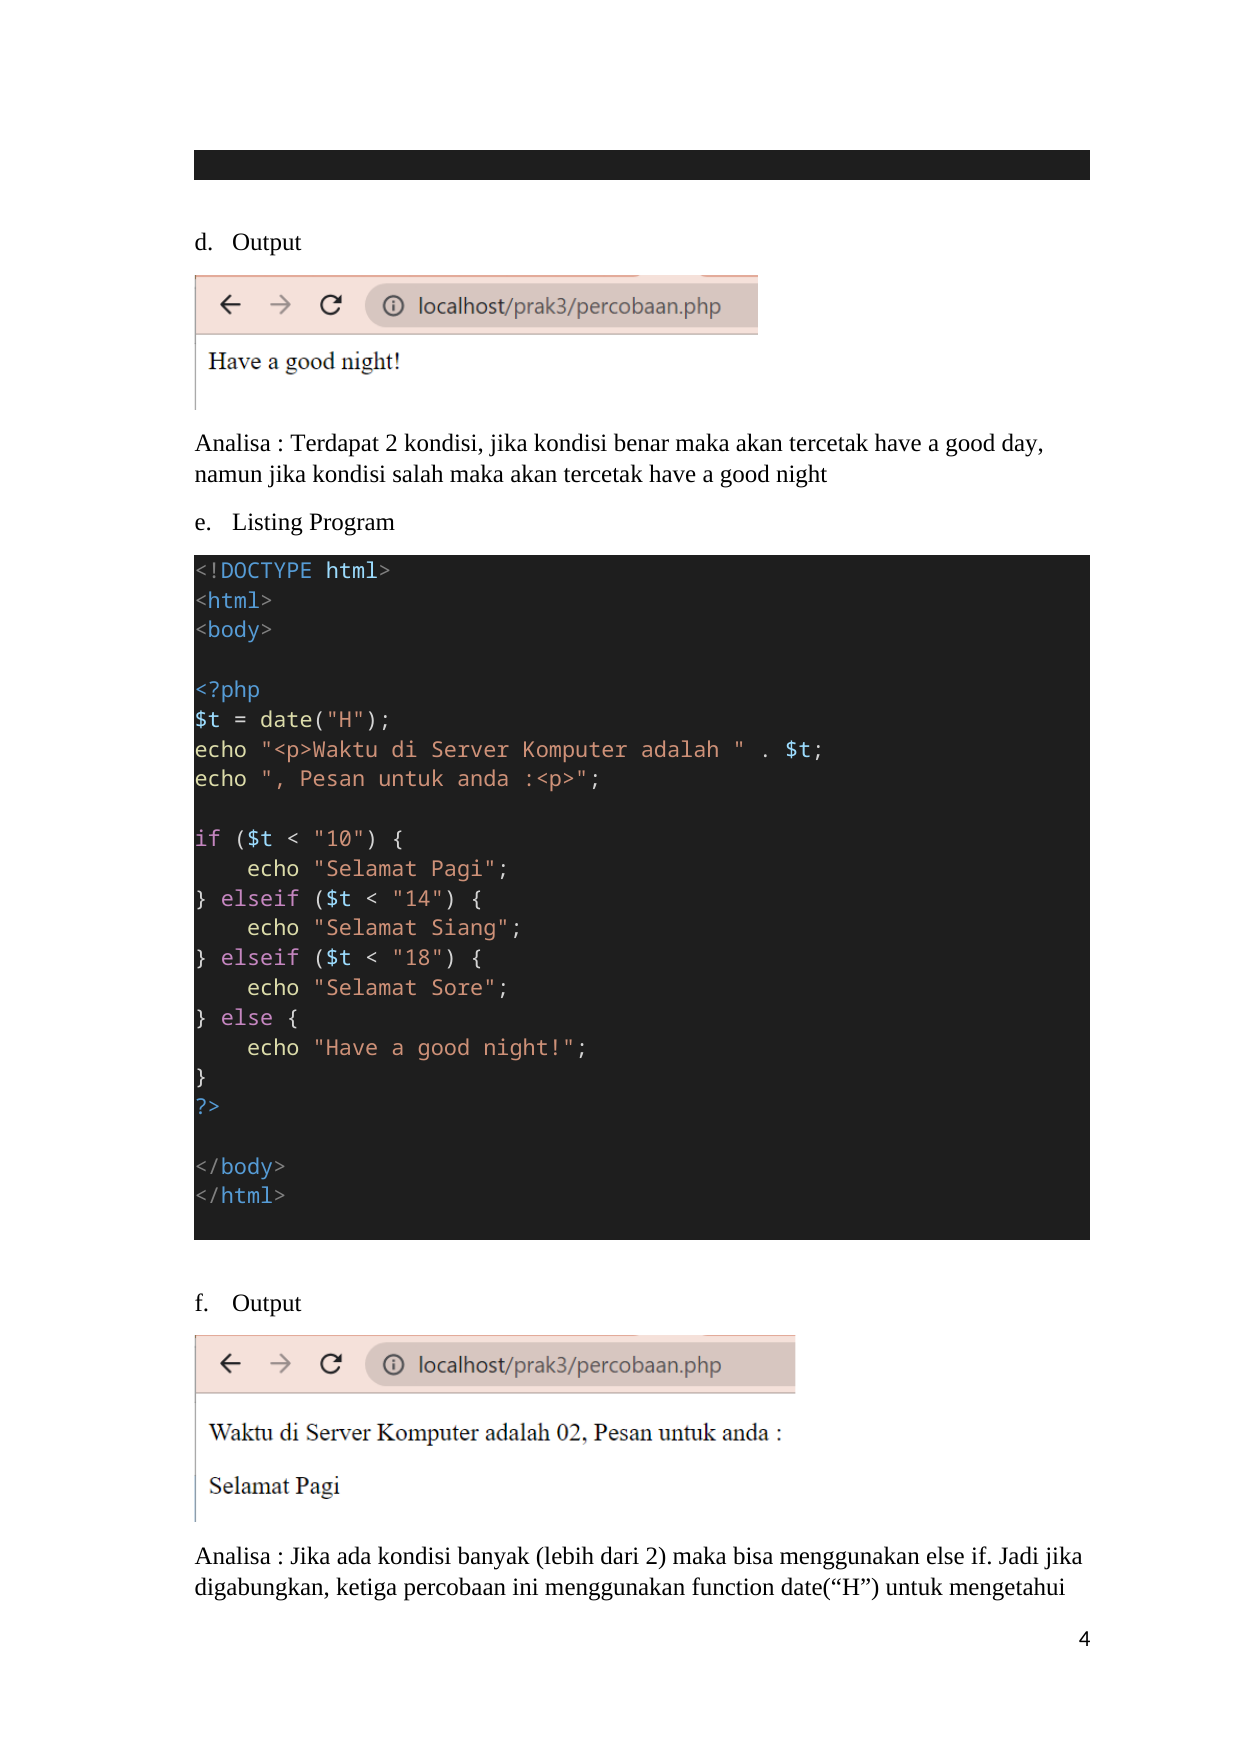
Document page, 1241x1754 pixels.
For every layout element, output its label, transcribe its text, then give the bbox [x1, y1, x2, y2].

text } else { [194, 1002, 1090, 1032]
text echo "<p>Waktu di Server Komputer adalah " . $t; [194, 734, 1090, 763]
text if ($t < "10") { [194, 823, 1090, 853]
text echo "Selamat Sore"; [194, 972, 1090, 1002]
text <!DOCTYPE html> [194, 555, 1090, 585]
text echo "Selamat Siang"; [194, 912, 1090, 942]
list Listing Program [194, 507, 1090, 536]
text } [194, 1061, 1090, 1091]
text Analisa : Terdapat 2 kondisi, jika kondisi benar maka akan tercetak have a good day, namun jika kondisi salah maka akan tercetak have a good night [194, 428, 1090, 488]
picture [194, 275, 758, 410]
text echo "Selamat Pagi"; [194, 853, 1090, 883]
text <body> [194, 614, 1090, 644]
text echo ", Pesan untuk anda :<p>"; [194, 763, 1090, 793]
text </html> [194, 1181, 1090, 1210]
text ?> [194, 1091, 1090, 1121]
text <html> [194, 585, 1090, 614]
list Output [194, 227, 1090, 256]
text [194, 1541, 1090, 1601]
text </body> [194, 1151, 1090, 1181]
picture [194, 1335, 796, 1522]
text } elseif ($t < "14") { [194, 883, 1090, 912]
list Output [194, 1288, 1090, 1317]
text $t = date("H"); [194, 704, 1090, 734]
text } elseif ($t < "18") { [194, 942, 1090, 972]
text <?php [194, 674, 1090, 704]
text echo "Have a good night!"; [194, 1032, 1090, 1061]
